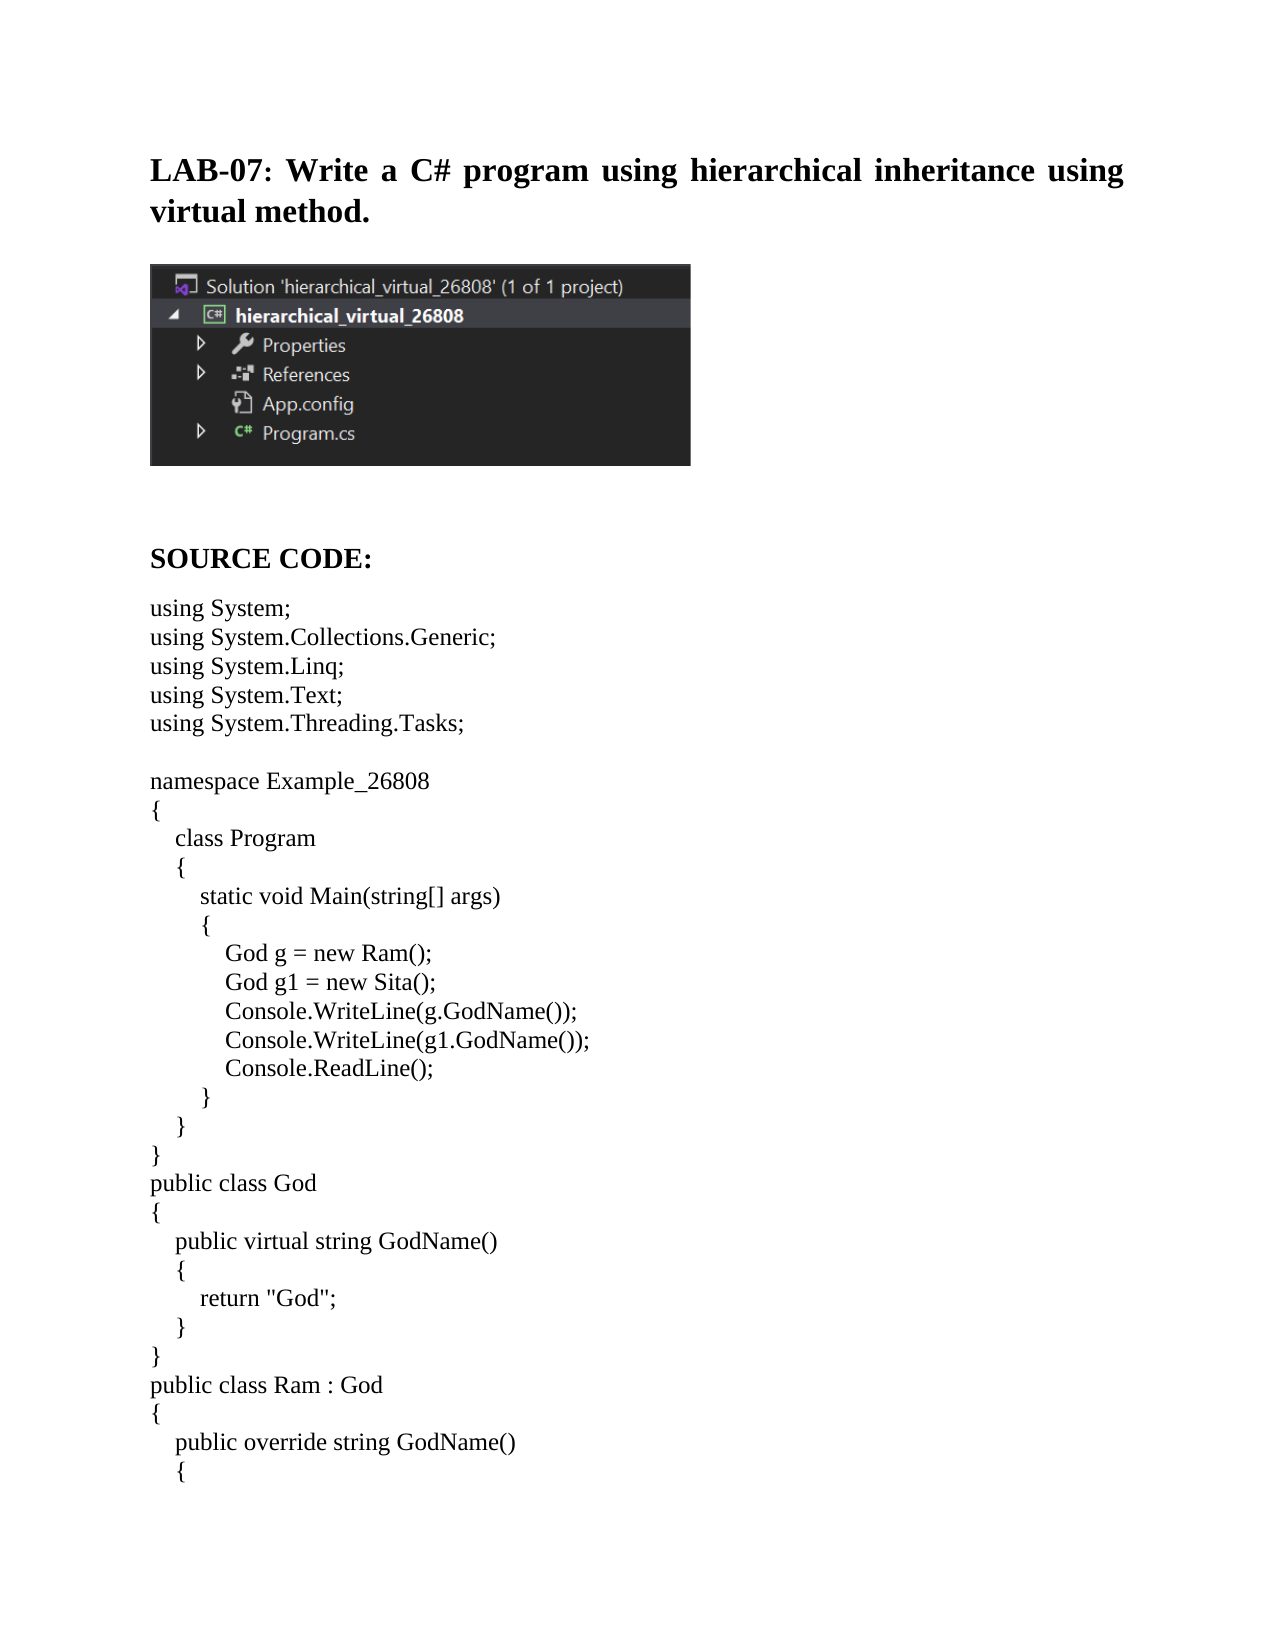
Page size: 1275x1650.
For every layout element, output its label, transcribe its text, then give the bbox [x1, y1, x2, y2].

text } [150, 1082, 1125, 1111]
text using System.Collections.Generic; [150, 622, 1125, 651]
text namespace Example_26808 [150, 766, 1125, 795]
text using System.Linq; [150, 651, 1125, 680]
text using System; [150, 593, 1125, 622]
text { [150, 852, 1125, 881]
text LAB-07: Write a C# program using hierarchical inheritance using virtual method. [150, 150, 1125, 230]
text Console.ReadLine(); [150, 1053, 1125, 1082]
text return "God"; [150, 1283, 1125, 1312]
text { [150, 1197, 1125, 1226]
text public virtual string GodName() [150, 1226, 1125, 1255]
text { [150, 1456, 1125, 1485]
picture [150, 264, 691, 466]
text public class God [150, 1168, 1125, 1197]
text God g1 = new Sita(); [150, 967, 1125, 996]
text static void Main(string[] args) [150, 881, 1125, 910]
text Console.WriteLine(g1.GodName()); [150, 1025, 1125, 1053]
text public override string GodName() [150, 1427, 1125, 1456]
text SOURCE CODE: [150, 541, 1125, 574]
text { [150, 1255, 1125, 1283]
text { [150, 910, 1125, 938]
text Console.WriteLine(g.GodName()); [150, 996, 1125, 1025]
text class Program [150, 823, 1125, 852]
text } [150, 1341, 1125, 1370]
text God g = new Ram(); [150, 938, 1125, 967]
text { [150, 1398, 1125, 1427]
text using System.Threading.Tasks; [150, 708, 1125, 737]
text using System.Text; [150, 680, 1125, 708]
text public class Ram : God [150, 1370, 1125, 1398]
text { [150, 795, 1125, 823]
text } [150, 1312, 1125, 1341]
text } [150, 1140, 1125, 1168]
text } [150, 1111, 1125, 1140]
